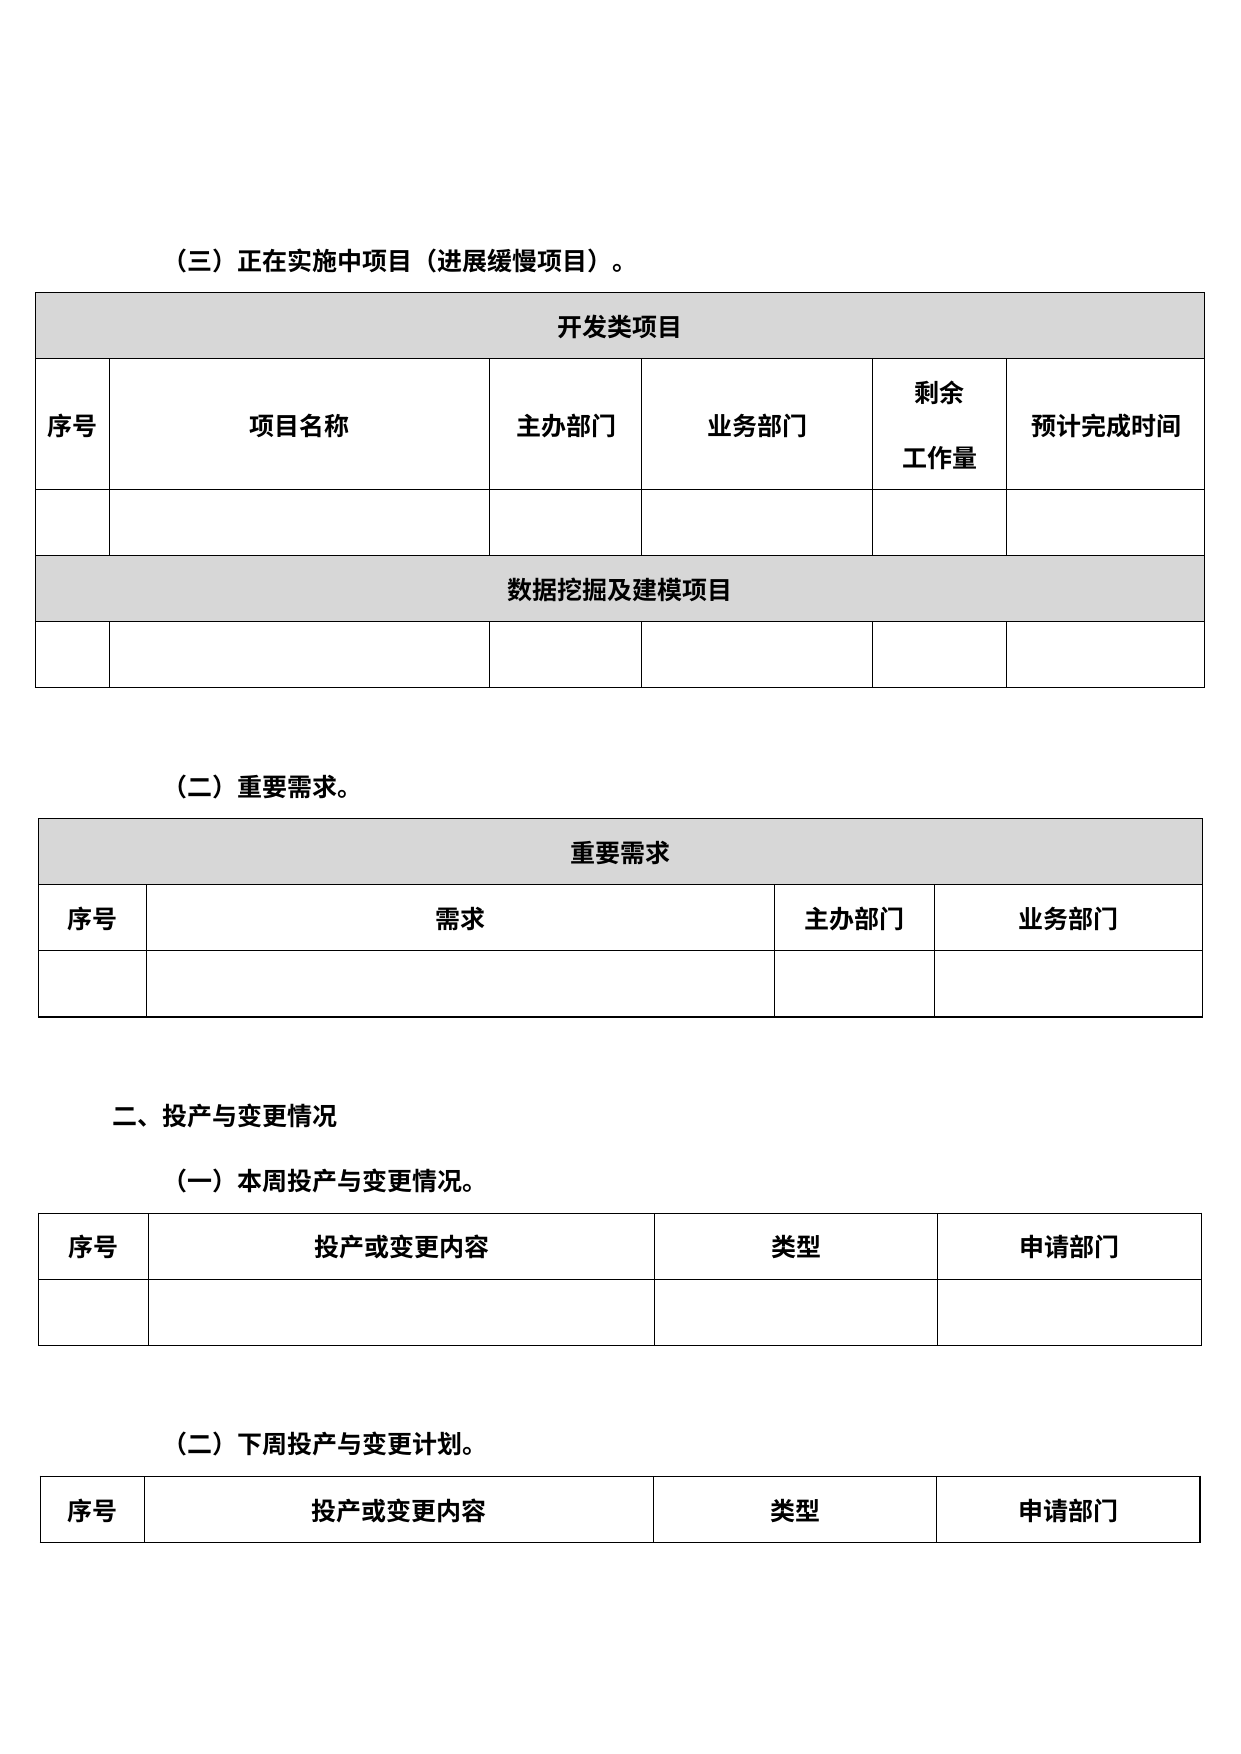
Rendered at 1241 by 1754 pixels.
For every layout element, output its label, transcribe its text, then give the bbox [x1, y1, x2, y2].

text （三）正在实施中项目（进展缓慢项目）。 [112, 227, 1128, 292]
table_cell [642, 490, 872, 555]
table_cell [36, 622, 109, 687]
table_cell 业务部门 [642, 359, 872, 489]
table_cell 主办部门 [775, 885, 934, 950]
table_cell [490, 490, 641, 555]
table_cell 序号 [36, 359, 109, 489]
table_cell 剩余 工作量 [873, 359, 1006, 489]
table_header 申请部门 [938, 1214, 1201, 1278]
table_cell [873, 490, 1006, 555]
table_cell [1007, 622, 1204, 687]
table_header 投产或变更内容 [149, 1214, 654, 1278]
table_cell [873, 622, 1006, 687]
table_header 类型 [654, 1477, 936, 1542]
text （二）下周投产与变更计划。 [112, 1411, 1128, 1476]
table_cell 业务部门 [935, 885, 1202, 950]
table_cell [775, 951, 934, 1016]
table_cell [36, 490, 109, 555]
text （一）本周投产与变更情况。 [112, 1147, 1128, 1212]
table_cell [655, 1280, 937, 1344]
table_cell [110, 622, 489, 687]
table_cell [149, 1280, 654, 1344]
table_cell 预计完成时间 [1007, 359, 1204, 489]
table_cell 需求 [147, 885, 774, 950]
table_cell [935, 951, 1202, 1016]
text 二、投产与变更情况 [112, 1082, 1128, 1147]
table_cell [110, 490, 489, 555]
table_cell [938, 1280, 1201, 1344]
table_cell 主办部门 [490, 359, 641, 489]
table_cell 项目名称 [110, 359, 489, 489]
table_cell 序号 [39, 885, 146, 950]
table_header 申请部门 [937, 1477, 1199, 1542]
table_cell [39, 1280, 148, 1344]
table_cell [490, 622, 641, 687]
table_cell [147, 951, 774, 1016]
table_cell [1007, 490, 1204, 555]
text （二）重要需求。 [112, 753, 1128, 818]
table_header 序号 [41, 1477, 144, 1542]
table_cell [39, 951, 146, 1016]
table_header 重要需求 [39, 819, 1202, 884]
table_header 投产或变更内容 [145, 1477, 653, 1542]
table_header 序号 [39, 1214, 148, 1278]
table_header 类型 [655, 1214, 937, 1278]
table_cell [642, 622, 872, 687]
